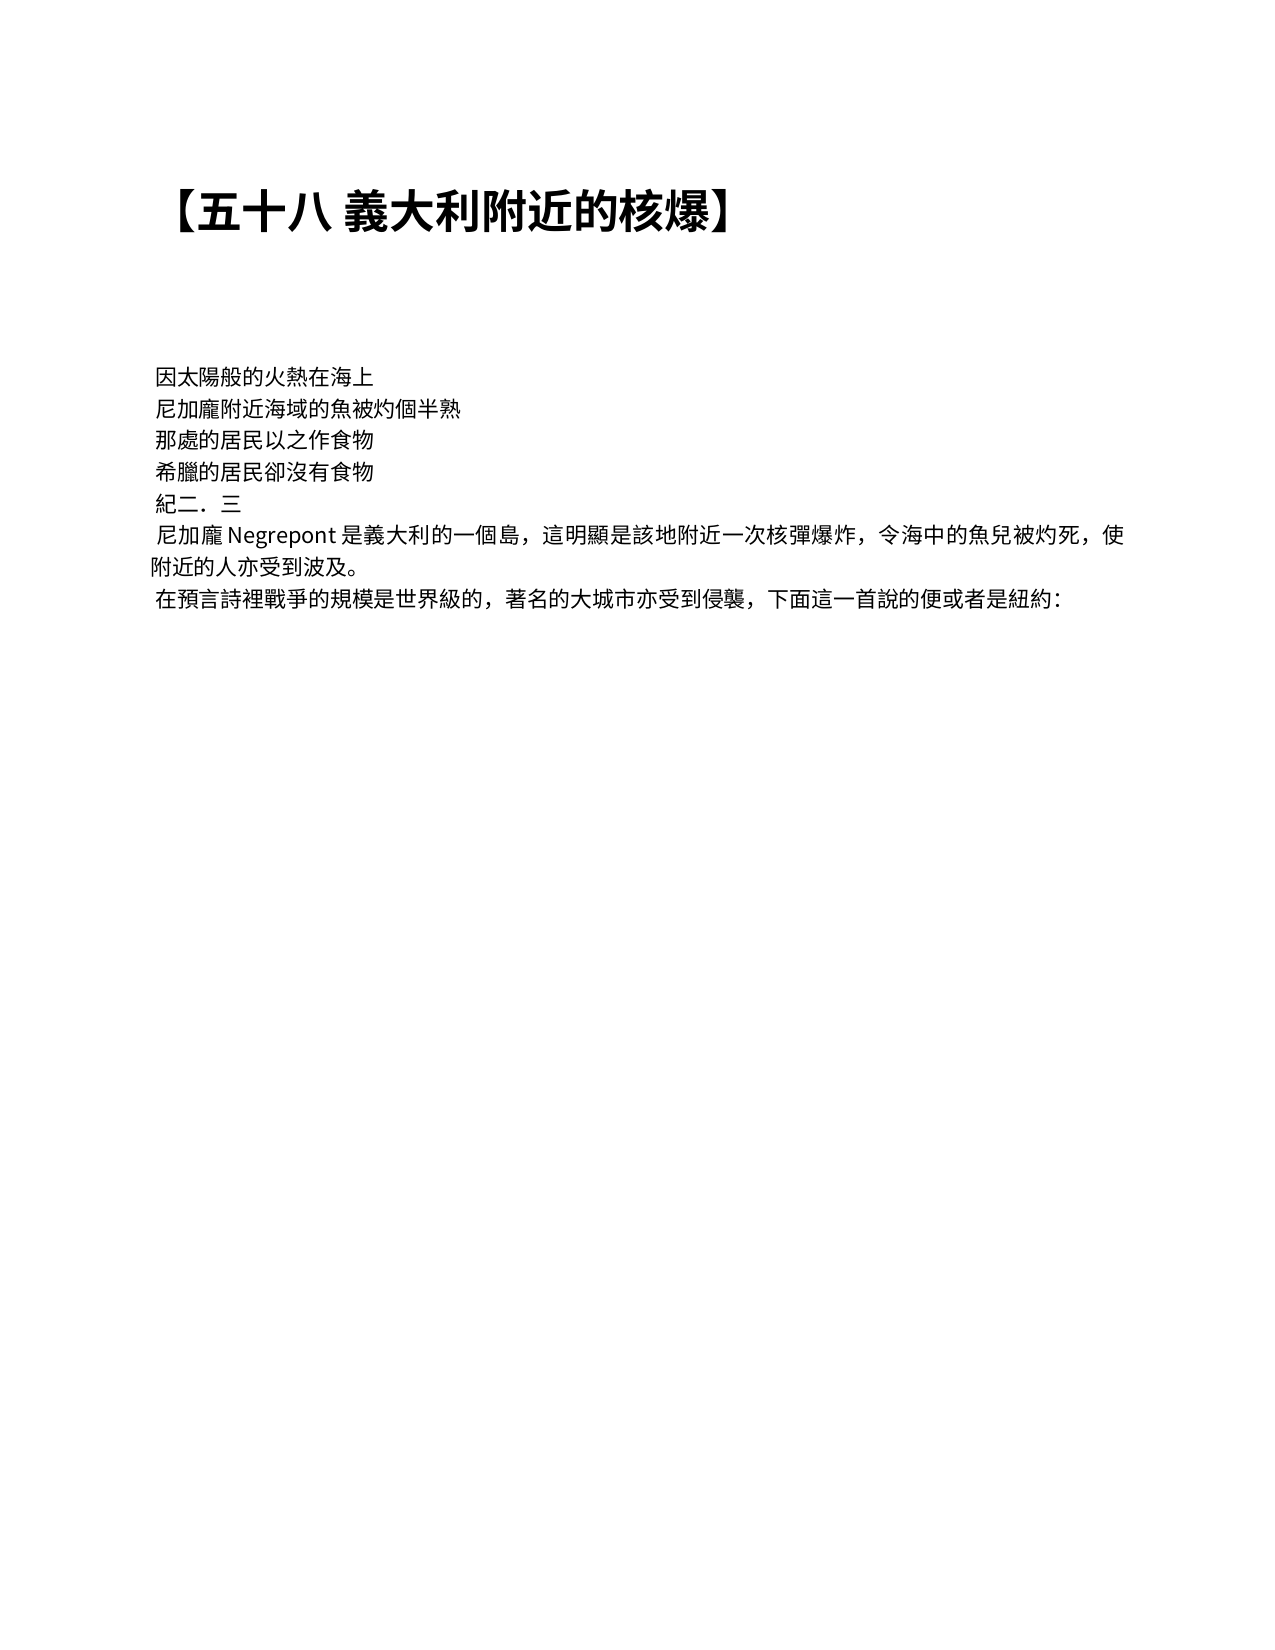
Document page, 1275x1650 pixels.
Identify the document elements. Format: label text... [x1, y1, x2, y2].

text 因太陽般的火熱在海上 [150, 360, 1125, 392]
subtitle 【五十八 義大利附近的核爆】 [150, 175, 1125, 241]
text 那處的居民以之作食物 [150, 423, 1125, 455]
text 在預言詩裡戰爭的規模是世界級的，著名的大城市亦受到侵襲，下面這一首說的便或者是紐約： [150, 582, 1125, 613]
text 紀二．三 [150, 487, 1125, 518]
text 希臘的居民卻沒有食物 [150, 455, 1125, 487]
text 尼加龐Negrepont是義大利的一個島，這明顯是該地附近一次核彈爆炸，令海中的魚兒被灼死，使附近的人亦受到波及。 [150, 518, 1125, 582]
text 尼加龐附近海域的魚被灼個半熟 [150, 392, 1125, 423]
